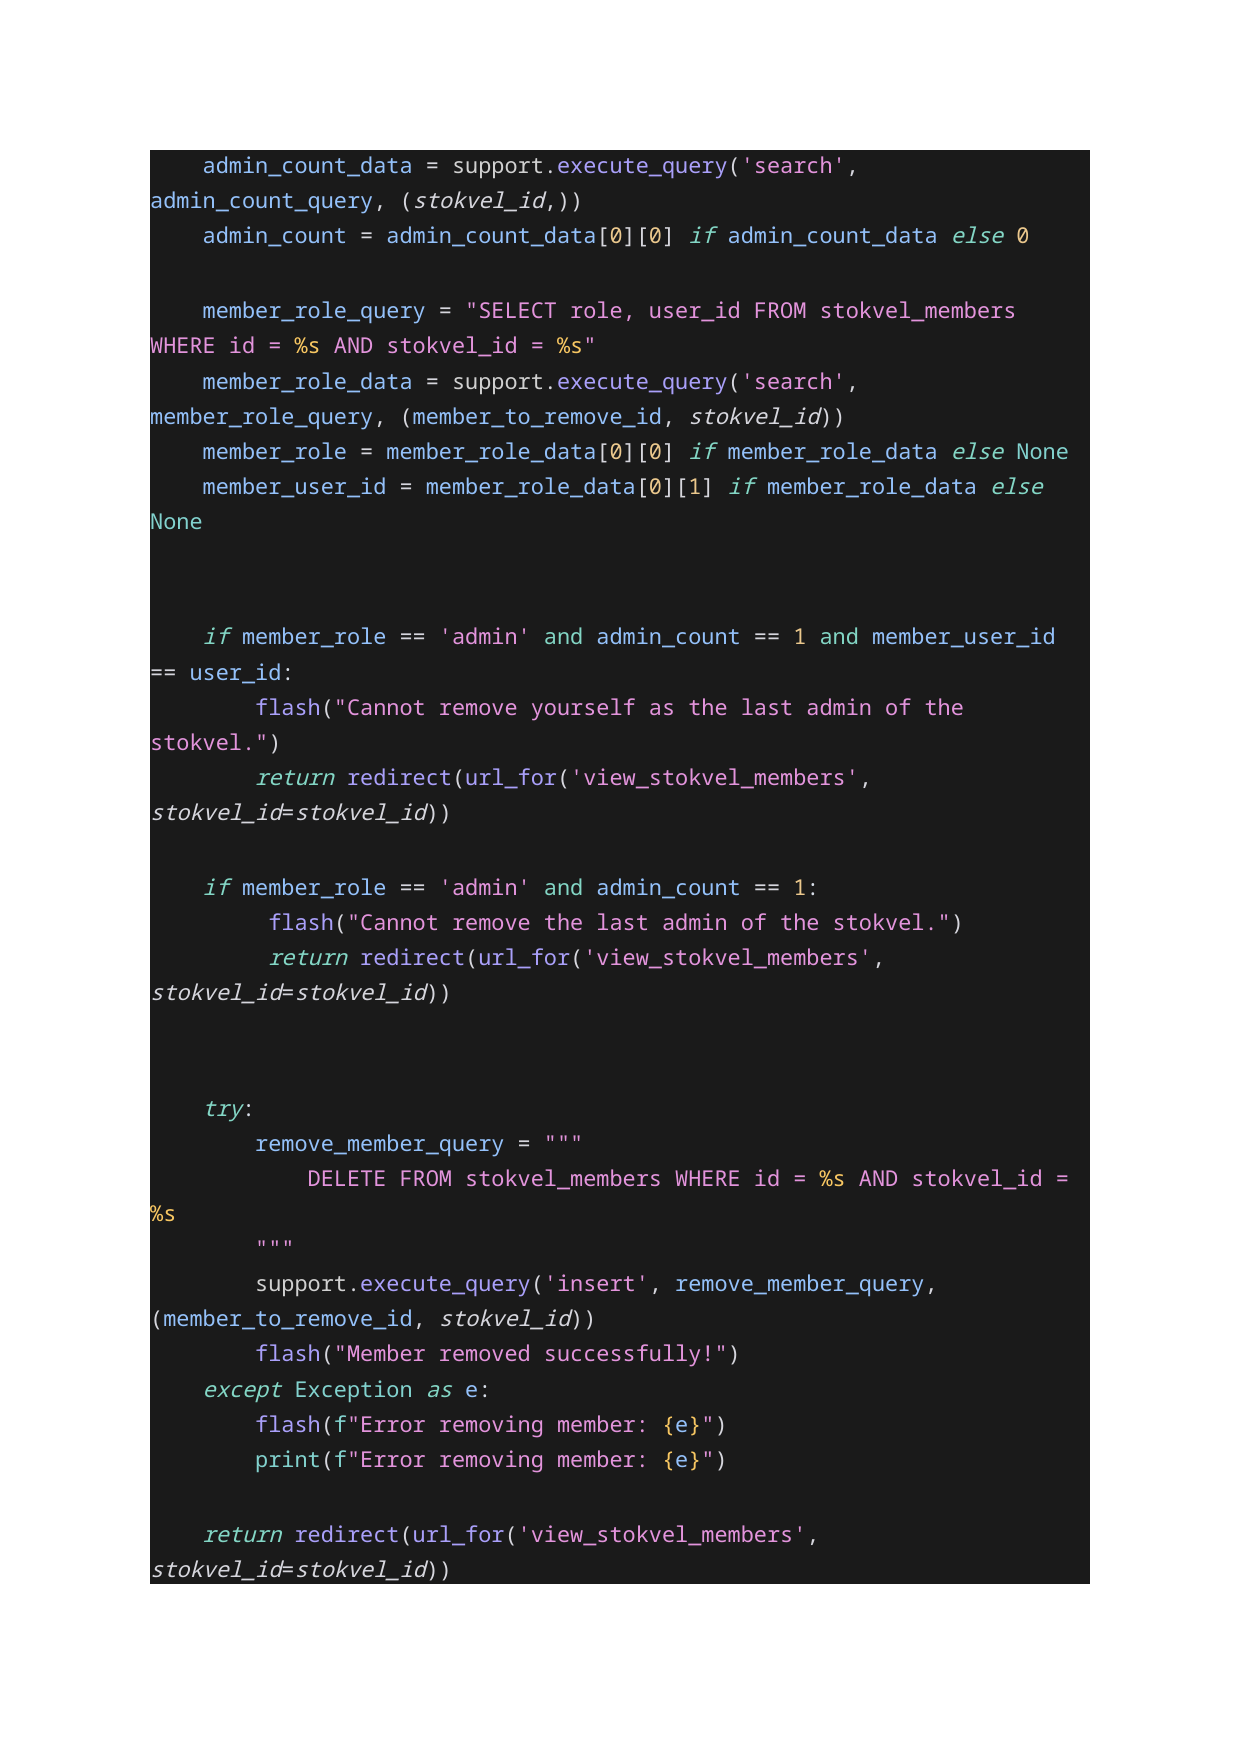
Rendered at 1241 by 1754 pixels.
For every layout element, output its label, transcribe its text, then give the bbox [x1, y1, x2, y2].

text admin_count = admin_count_data[0][0] if admin_count_data else 0 [150, 220, 1090, 250]
text return redirect(url_for('view_stokvel_members', stokvel_id=stokvel_id)) [150, 942, 1090, 1007]
text DELETE FROM stokvel_members WHERE id = %s AND stokvel_id = %s [150, 1163, 1090, 1228]
text support.execute_query('insert', remove_member_query, (member_to_remove_id, stokvel_id)) [150, 1268, 1090, 1333]
text return redirect(url_for('view_stokvel_members', stokvel_id=stokvel_id)) [150, 762, 1090, 827]
text member_role_query = "SELECT role, user_id FROM stokvel_members WHERE id = %s AND stokvel_id = %s" [150, 295, 1090, 360]
text return redirect(url_for('view_stokvel_members', stokvel_id=stokvel_id)) [150, 1519, 1090, 1584]
text flash("Member removed successfully!") [150, 1338, 1090, 1368]
text """ [150, 1233, 1090, 1263]
text flash("Cannot remove the last admin of the stokvel.") [150, 907, 1090, 937]
text if member_role == 'admin' and admin_count == 1 and member_user_id == user_id: [150, 621, 1090, 686]
text except Exception as e: [150, 1373, 1090, 1403]
text flash("Cannot remove yourself as the last admin of the stokvel.") [150, 692, 1090, 756]
text try: [150, 1093, 1090, 1122]
text member_user_id = member_role_data[0][1] if member_role_data else None [150, 471, 1090, 536]
text member_role_data = support.execute_query('search', member_role_query, (member_to_remove_id, stokvel_id)) [150, 366, 1090, 431]
text member_role = member_role_data[0][0] if member_role_data else None [150, 436, 1090, 466]
text if member_role == 'admin' and admin_count == 1: [150, 872, 1090, 902]
text remove_member_query = """ [150, 1128, 1090, 1158]
text flash(f"Error removing member: {e}") [150, 1409, 1090, 1438]
text admin_count_data = support.execute_query('search', admin_count_query, (stokvel_id,)) [150, 150, 1090, 215]
text print(f"Error removing member: {e}") [150, 1444, 1090, 1473]
